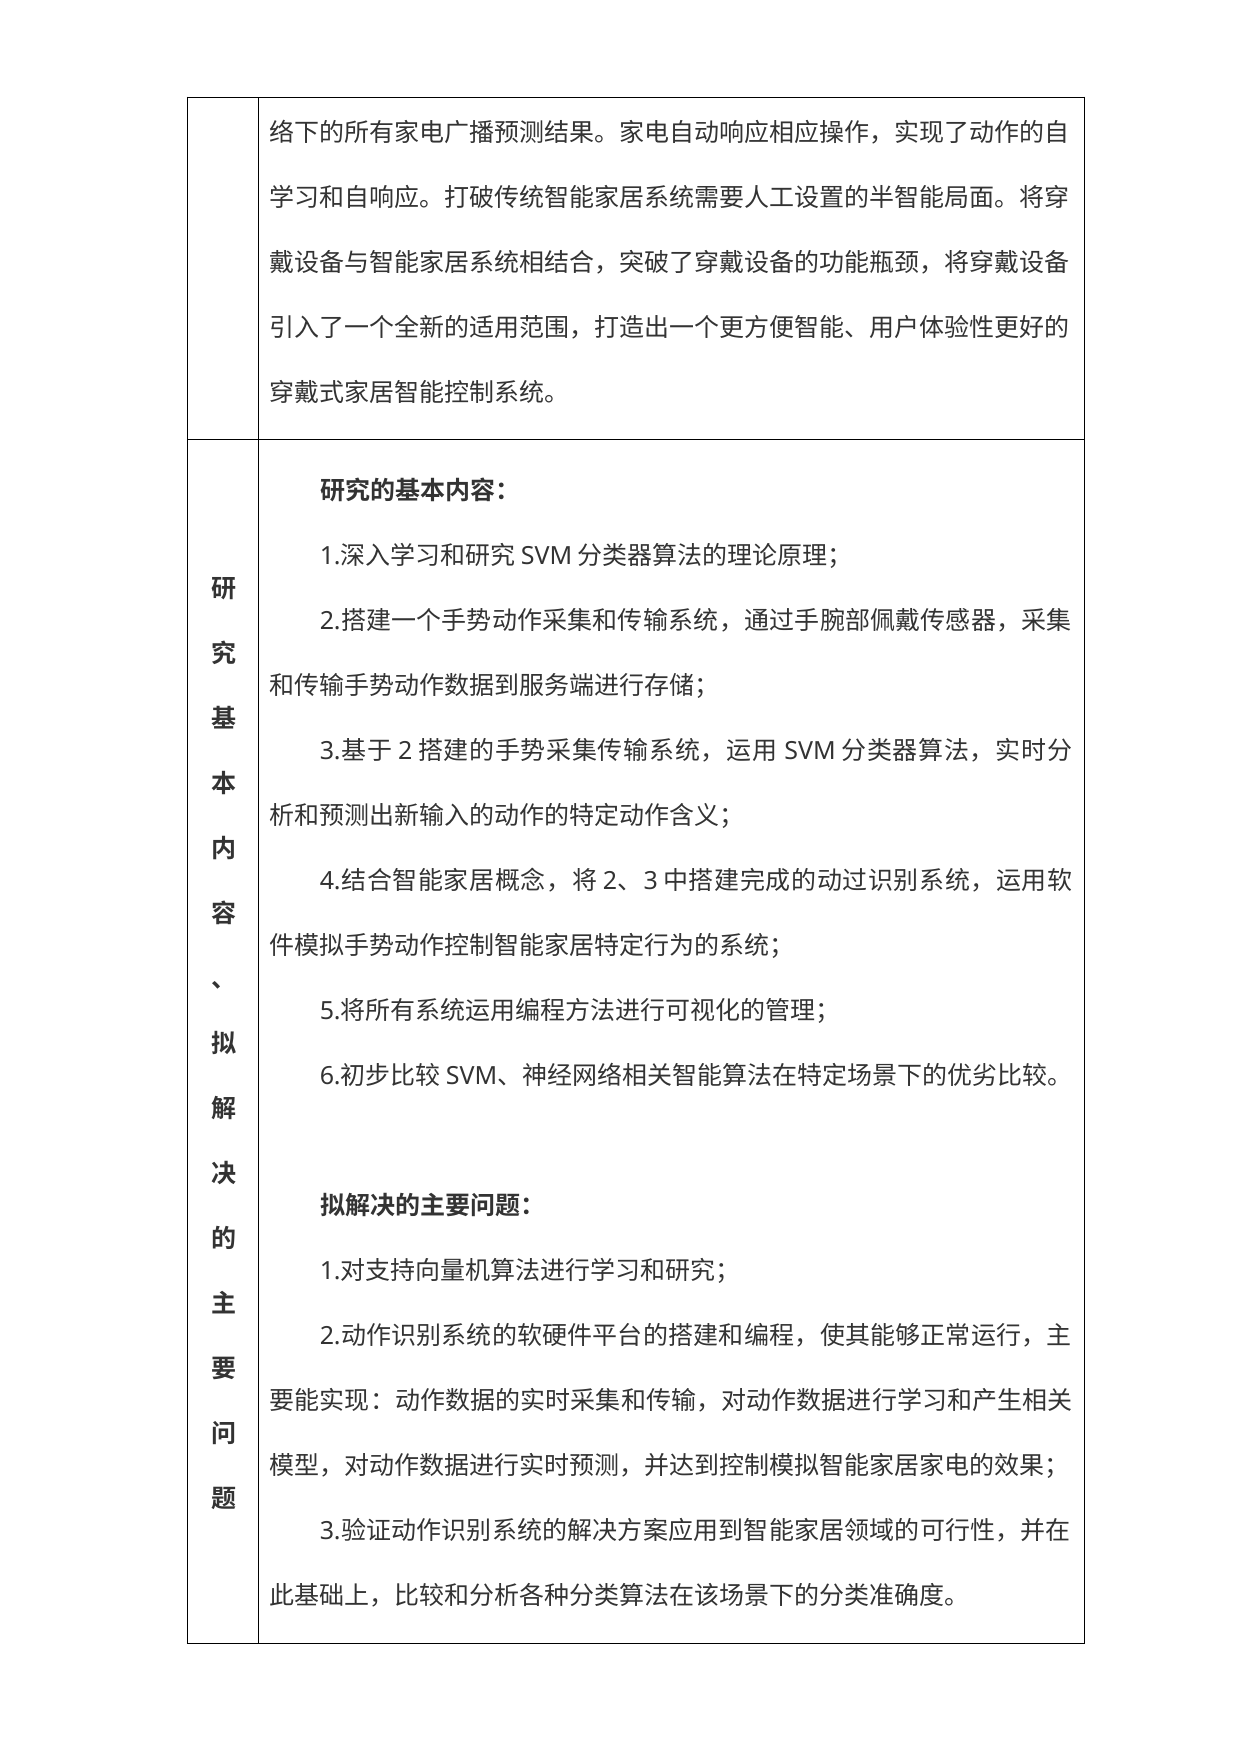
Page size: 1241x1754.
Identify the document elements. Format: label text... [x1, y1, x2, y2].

table_cell 研究的基本内容： 1.深入学习和研究SVM分类器算法的理论原理； 2.搭建一个手势动作采集和传输系统，通过手腕部佩戴传感器，采集和传输手势动作数据到服务端进行存储； 3.基于2搭建的手势采集传输系统，运用SVM分类器算法，实时分析和预测出新输入的动作的特定动作含义； 4.结合智能家居概念，将2、3中搭建完成的动过识别系统，运用软件模拟手势动作控制智能家居特定行为的系统； 5.将所有系统运用编程方法进行可视化的管理； 6.初步比较SVM、神经网络相关智能算法在特定场景下的优劣比较。 拟解决的主要问题： 1.对支持向量机算法进行学习和研究； 2.动作识别系统的软硬件平台的搭建和编程，使其能够正常运行，主要能实现：动作数据的实时采集和传输，对动作数据进行学习和产生相关模型，对动作数据进行实时预测，并达到控制模拟智能家居家电的效果； 3.验证动作识别系统的解决方案应用到智能家居领域的可行性，并在此基础上，比较和分析各种分类算法在该场景下的分类准确度。 [259, 440, 1084, 1642]
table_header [259, 98, 1084, 439]
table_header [188, 98, 258, 439]
table_cell 研 究 基 本 内 容 、 拟 解 决 的 主 要 问 题 [188, 440, 258, 1642]
